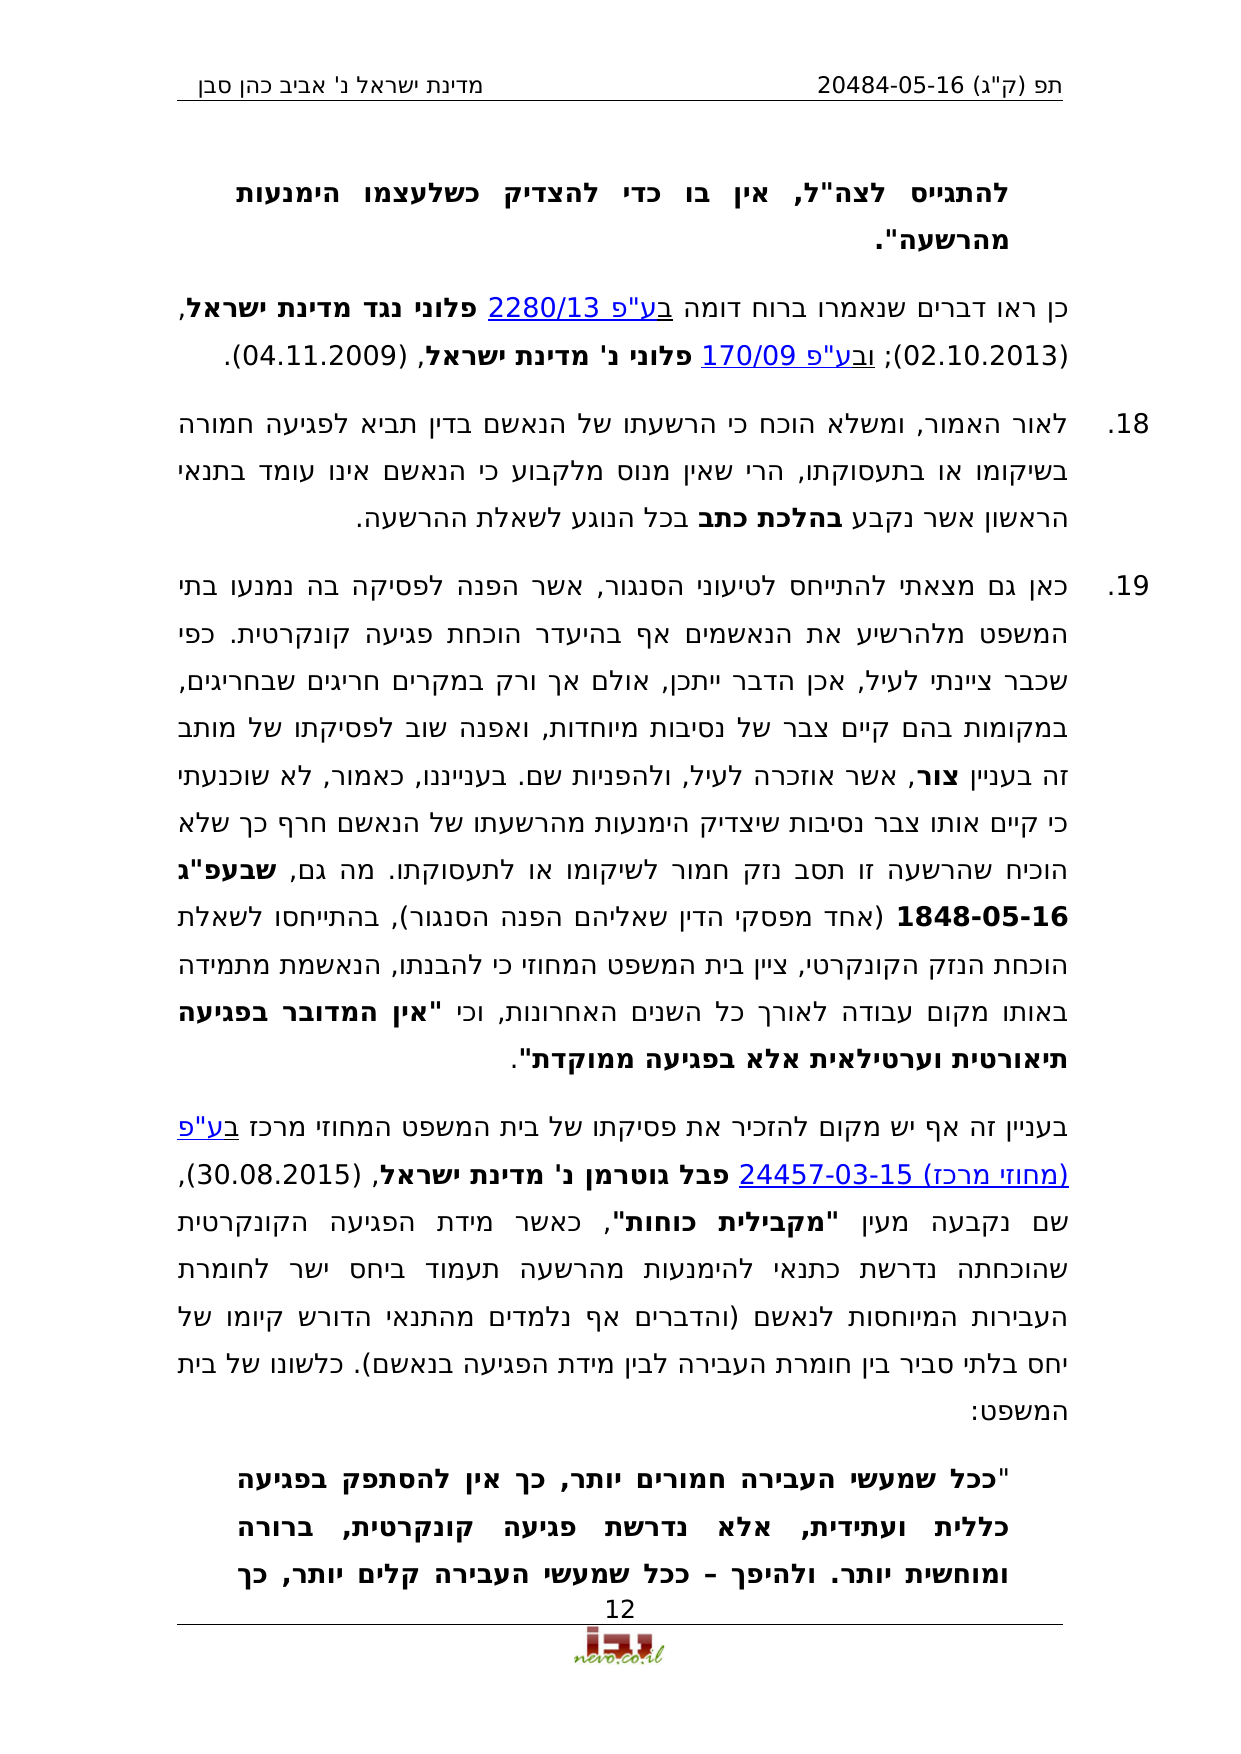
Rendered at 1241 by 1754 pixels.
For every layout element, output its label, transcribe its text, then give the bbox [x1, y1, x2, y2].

list לאור האמור, ומשלא הוכח כי הרשעתו של הנאשם בדין תביא לפגיעה חמורה בשיקומו או בתעסוקתו, הרי שאין מנוס מלקבוע כי הנאשם אינו עומד בתנאי הראשון אשר נקבע בהלכת כתב בכל הנוגע לשאלת ההרשעה. [177, 408, 1107, 534]
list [236, 177, 1010, 256]
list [236, 1464, 1010, 1590]
picture [574, 1626, 666, 1665]
list כן ראו דברים שנאמרו ברוח דומה בע"פ 2280/13 פלוני נגד מדינת ישראל, (02.10.2013); ובע"פ 170/09 ‏פלוני נ' מדינת ישראל, (04.11.2009). [177, 293, 1069, 371]
list כאן גם מצאתי להתייחס לטיעוני הסנגור, אשר הפנה לפסיקה בה נמנעו בתי המשפט מלהרשיע את הנאשמים אף בהיעדר הוכחת פגיעה קונקרטית. כפי שכבר ציינתי לעיל, אכן הדבר ייתכן, אולם אך ורק במקרים חריגים שבחריגים, במקומות בהם קיים צבר של נסיבות מיוחדות, ואפנה שוב לפסיקתו של מותב זה בעניין צור, אשר אוזכרה לעיל, ולהפניות שם. בענייננו, כאמור, לא שוכנעתי כי קיים אותו צבר נסיבות שיצדיק הימנעות מהרשעתו של הנאשם חרף כך שלא הוכיח שהרשעה זו תסב נזק חמור לשיקומו או לתעסוקתו. מה גם, שבעפ"ג 1848-05-16 (אחד מפסקי הדין שאליהם הפנה הסנגור), בהתייחסו לשאלת הוכחת הנזק הקונקרטי, ציין בית המשפט המחוזי כי להבנתו, הנאשמת מתמידה באותו מקום עבודה לאורך כל השנים האחרונות, וכי "אין המדובר בפגיעה תיאורטית וערטילאית אלא בפגיעה ממוקדת". [177, 571, 1107, 1075]
list בעניין זה אף יש מקום להזכיר את פסיקתו של בית המשפט המחוזי מרכז בע"פ (מחוזי מרכז) 24457-03-15 פבל גוטרמן נ' מדינת ישראל, (30.08.2015), שם נקבעה מעין "מקבילית כוחות", כאשר מידת הפגיעה הקונקרטית שהוכחתה נדרשת כתנאי להימנעות מהרשעה תעמוד ביחס ישר לחומרת העבירות המיוחסות לנאשם (והדברים אף נלמדים מהתנאי הדורש קיומו של יחס בלתי סביר בין חומרת העבירה לבין מידת הפגיעה בנאשם). כלשונו של בית המשפט: [177, 1112, 1069, 1427]
